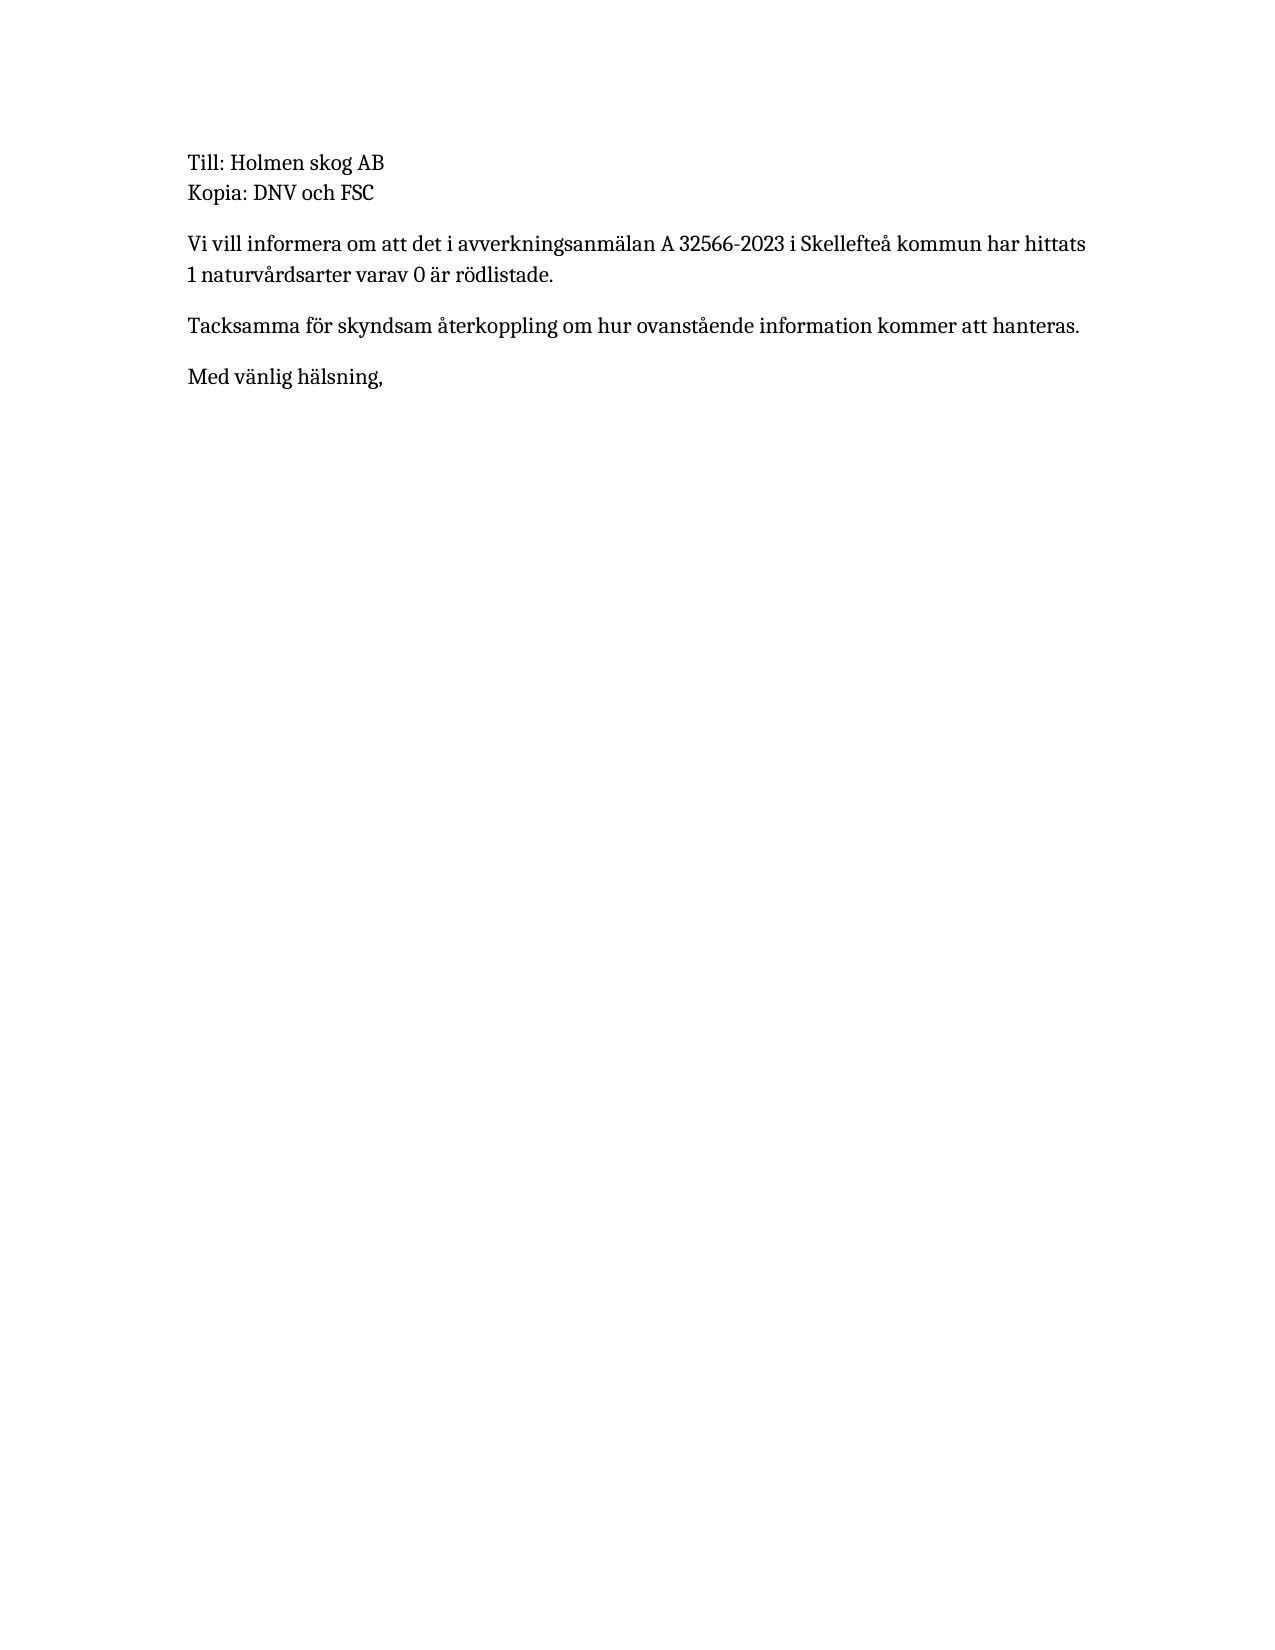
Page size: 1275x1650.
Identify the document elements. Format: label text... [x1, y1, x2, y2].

text Vi vill informera om att det i avverkningsanmälan A 32566-2023 i Skellefteå kommun har hittats 1 naturvårdsarter varav 0 är rödlistade. [187, 231, 1087, 288]
text Till: Holmen skog AB Kopia: DNV och FSC [187, 150, 1087, 207]
text Med vänlig hälsning, [187, 363, 1087, 420]
text Tacksamma för skyndsam återkoppling om hur ovanstående information kommer att hanteras. [187, 312, 1087, 339]
